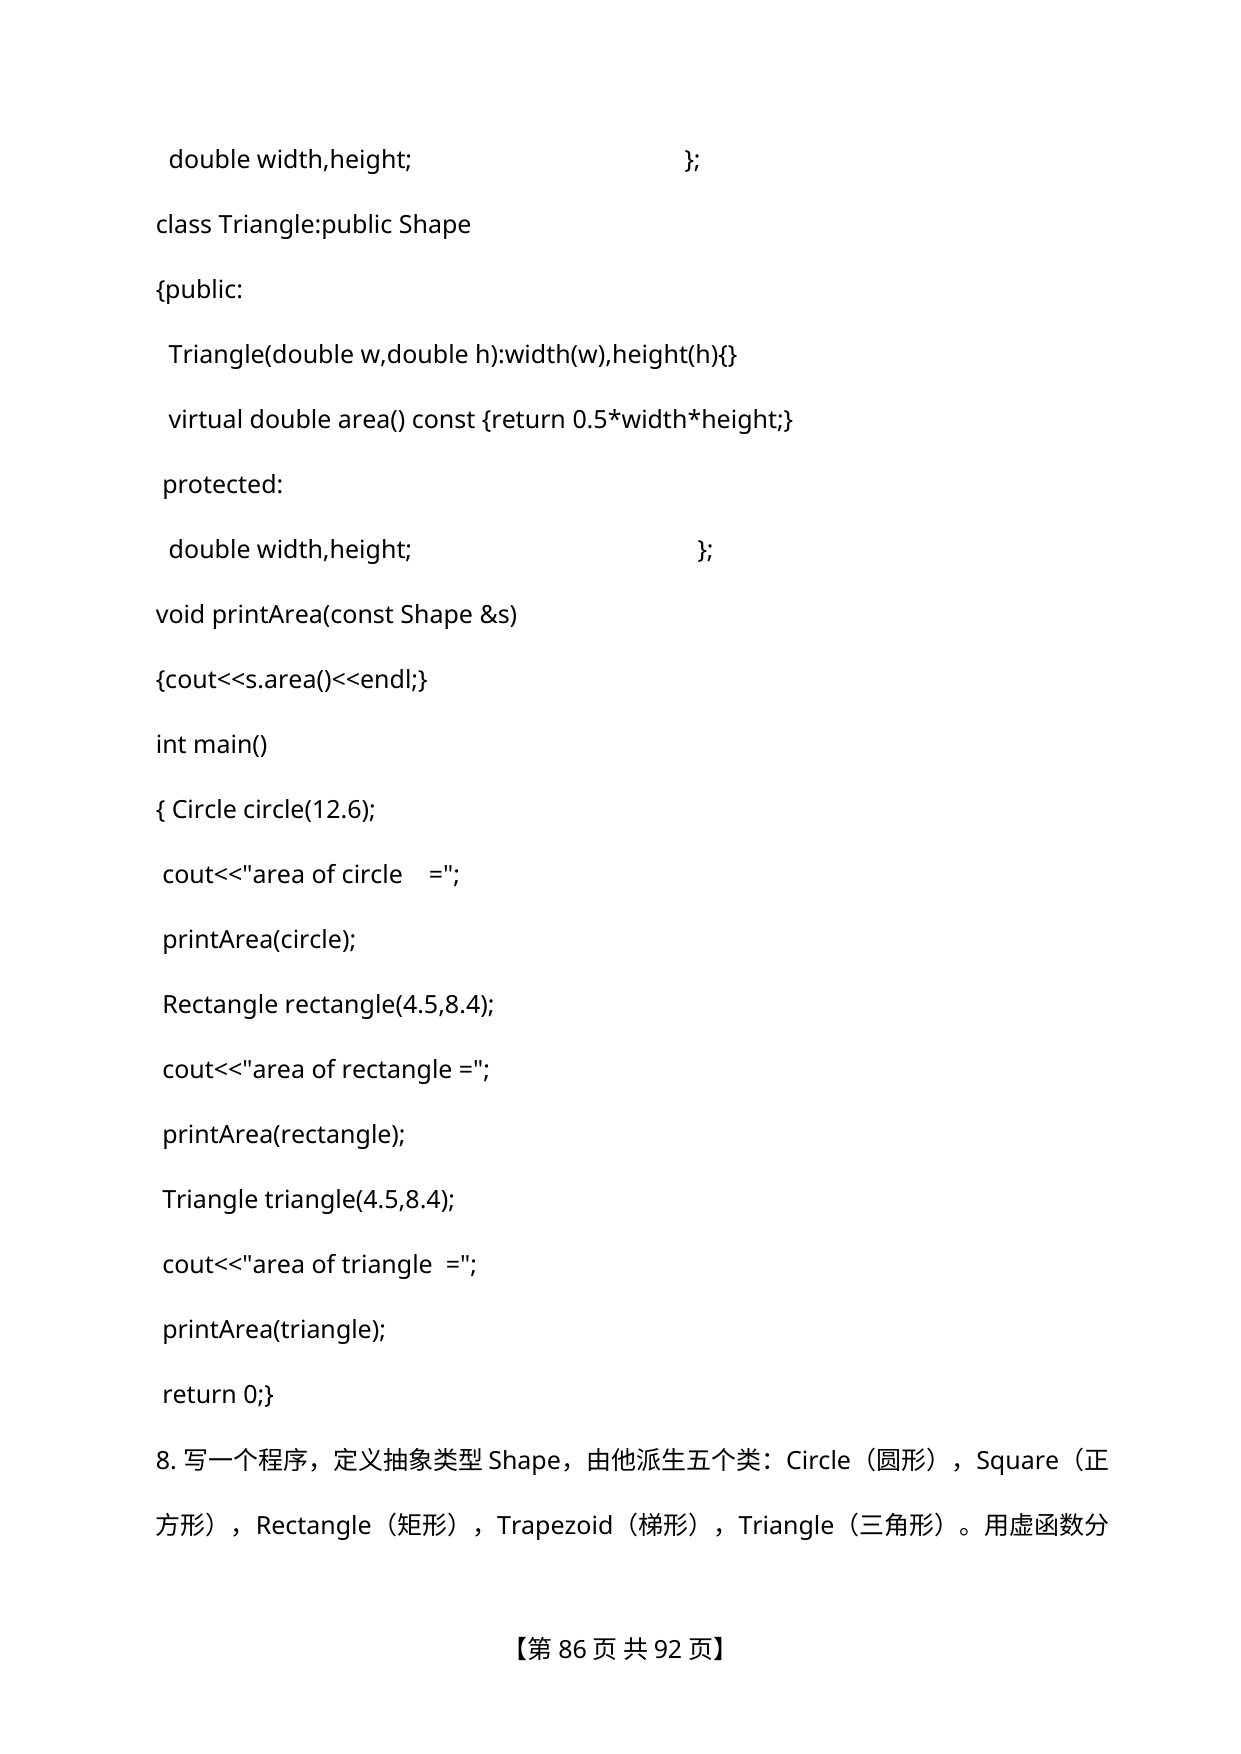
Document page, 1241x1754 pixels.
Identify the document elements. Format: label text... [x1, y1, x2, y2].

text printArea(circle); [156, 906, 1122, 971]
text cout<<"area of rectangle ="; [156, 1036, 1122, 1101]
text { Circle circle(12.6); [156, 776, 1122, 841]
text Rectangle rectangle(4.5,8.4); [156, 971, 1122, 1036]
text return 0;} [156, 1361, 1122, 1426]
text Triangle triangle(4.5,8.4); [156, 1166, 1122, 1231]
text void printArea(const Shape &s) [156, 581, 1122, 646]
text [156, 1426, 1122, 1556]
text int main() [156, 711, 1122, 776]
text cout<<"area of circle ="; [156, 841, 1122, 906]
text Triangle(double w,double h):width(w),height(h){} [156, 321, 1122, 386]
text double width,height; }; [156, 126, 1122, 191]
text {cout<<s.area()<<endl;} [156, 646, 1122, 711]
text printArea(rectangle); [156, 1101, 1122, 1166]
text double width,height; }; [156, 516, 1122, 581]
text protected: [156, 451, 1122, 516]
text cout<<"area of triangle ="; [156, 1231, 1122, 1296]
text virtual double area() const {return 0.5*width*height;} [156, 386, 1122, 451]
text {public: [156, 256, 1122, 321]
text class Triangle:public Shape [156, 191, 1122, 256]
text printArea(triangle); [156, 1296, 1122, 1361]
